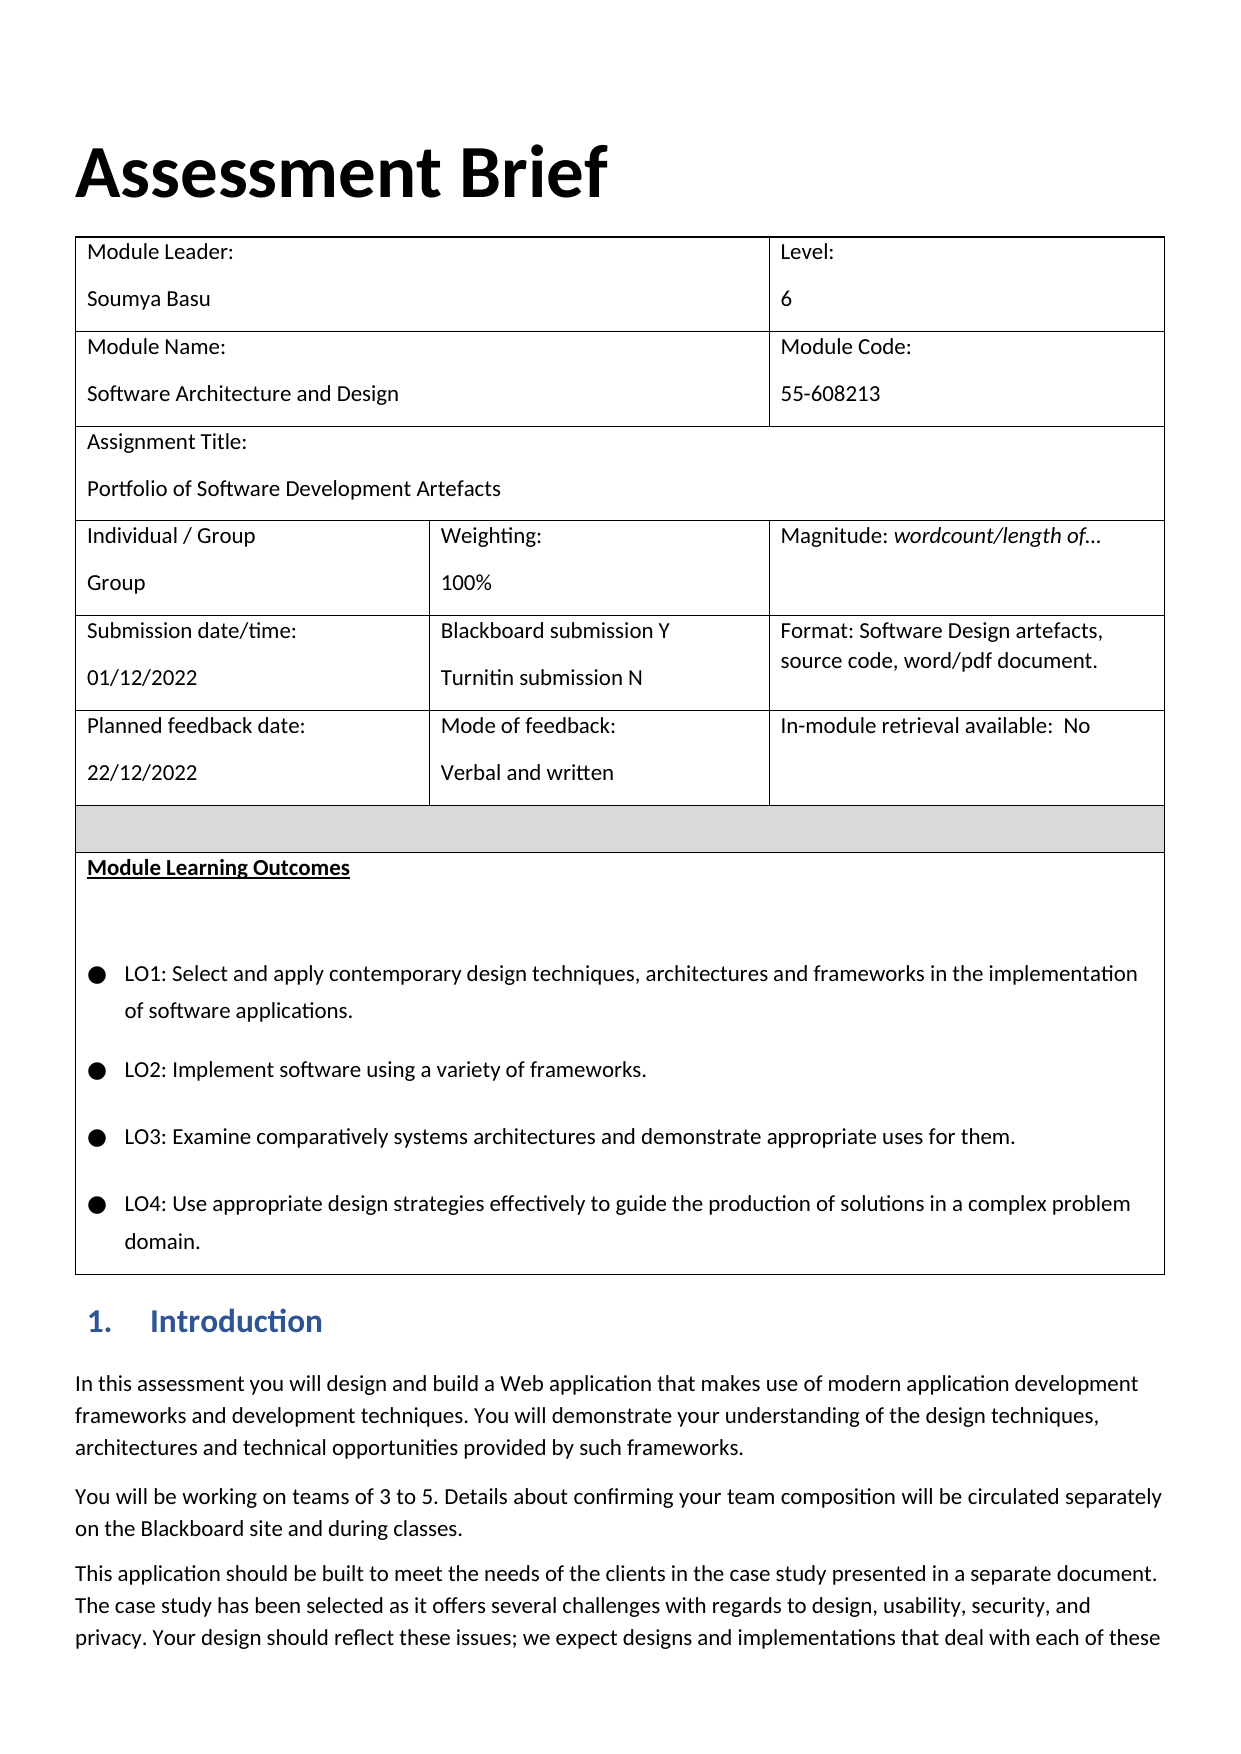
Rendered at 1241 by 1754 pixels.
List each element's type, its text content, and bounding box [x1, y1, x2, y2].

table_cell Weighting: 100% [430, 521, 769, 615]
table_cell Format: Software Design artefacts, source code, word/pdf document. [770, 616, 1164, 710]
title Assessment Brief [75, 125, 1165, 217]
table_header Level: 6 [770, 238, 1164, 331]
table_cell Module Learning Outcomes LO1: Select and apply contemporary design techniques, architectures and frameworks in the implementation of software applications. LO2: Implement software using a variety of frameworks. LO3: Examine comparatively systems architectures and demonstrate appropriate uses for them. LO4: Use appropriate design strategies effectively to guide the production of solutions in a complex problem domain. [76, 853, 1164, 1274]
table_cell Magnitude: wordcount/length of… [770, 521, 1164, 615]
table_cell [76, 806, 1164, 852]
table_cell Blackboard submission Y Turnitin submission N [430, 616, 769, 710]
table_cell Submission date/time: 01/12/2022 [76, 616, 429, 710]
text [75, 1559, 1165, 1651]
table_cell Mode of feedback: Verbal and written [430, 711, 769, 804]
table_cell Module Name: Software Architecture and Design [76, 332, 769, 426]
table_cell In-module retrieval available: No [770, 711, 1164, 804]
text You will be working on teams of 3 to 5. Details about confirming your team composition will be circulated separately on the Blackboard site and during classes. [75, 1482, 1165, 1542]
table_header Module Leader: Soumya Basu [76, 238, 769, 331]
subtitle Introduction [112, 1300, 1165, 1341]
text In this assessment you will design and build a Web application that makes use of modern application development frameworks and development techniques. You will demonstrate your understanding of the design techniques, architectures and technical opportunities provided by such frameworks. [75, 1369, 1165, 1461]
table_cell Individual / Group Group [76, 521, 429, 615]
table_cell Module Code: 55-608213 [770, 332, 1164, 426]
table_cell Planned feedback date: 22/12/2022 [76, 711, 429, 804]
table_cell Assignment Title: Portfolio of Software Development Artefacts [76, 427, 1164, 520]
